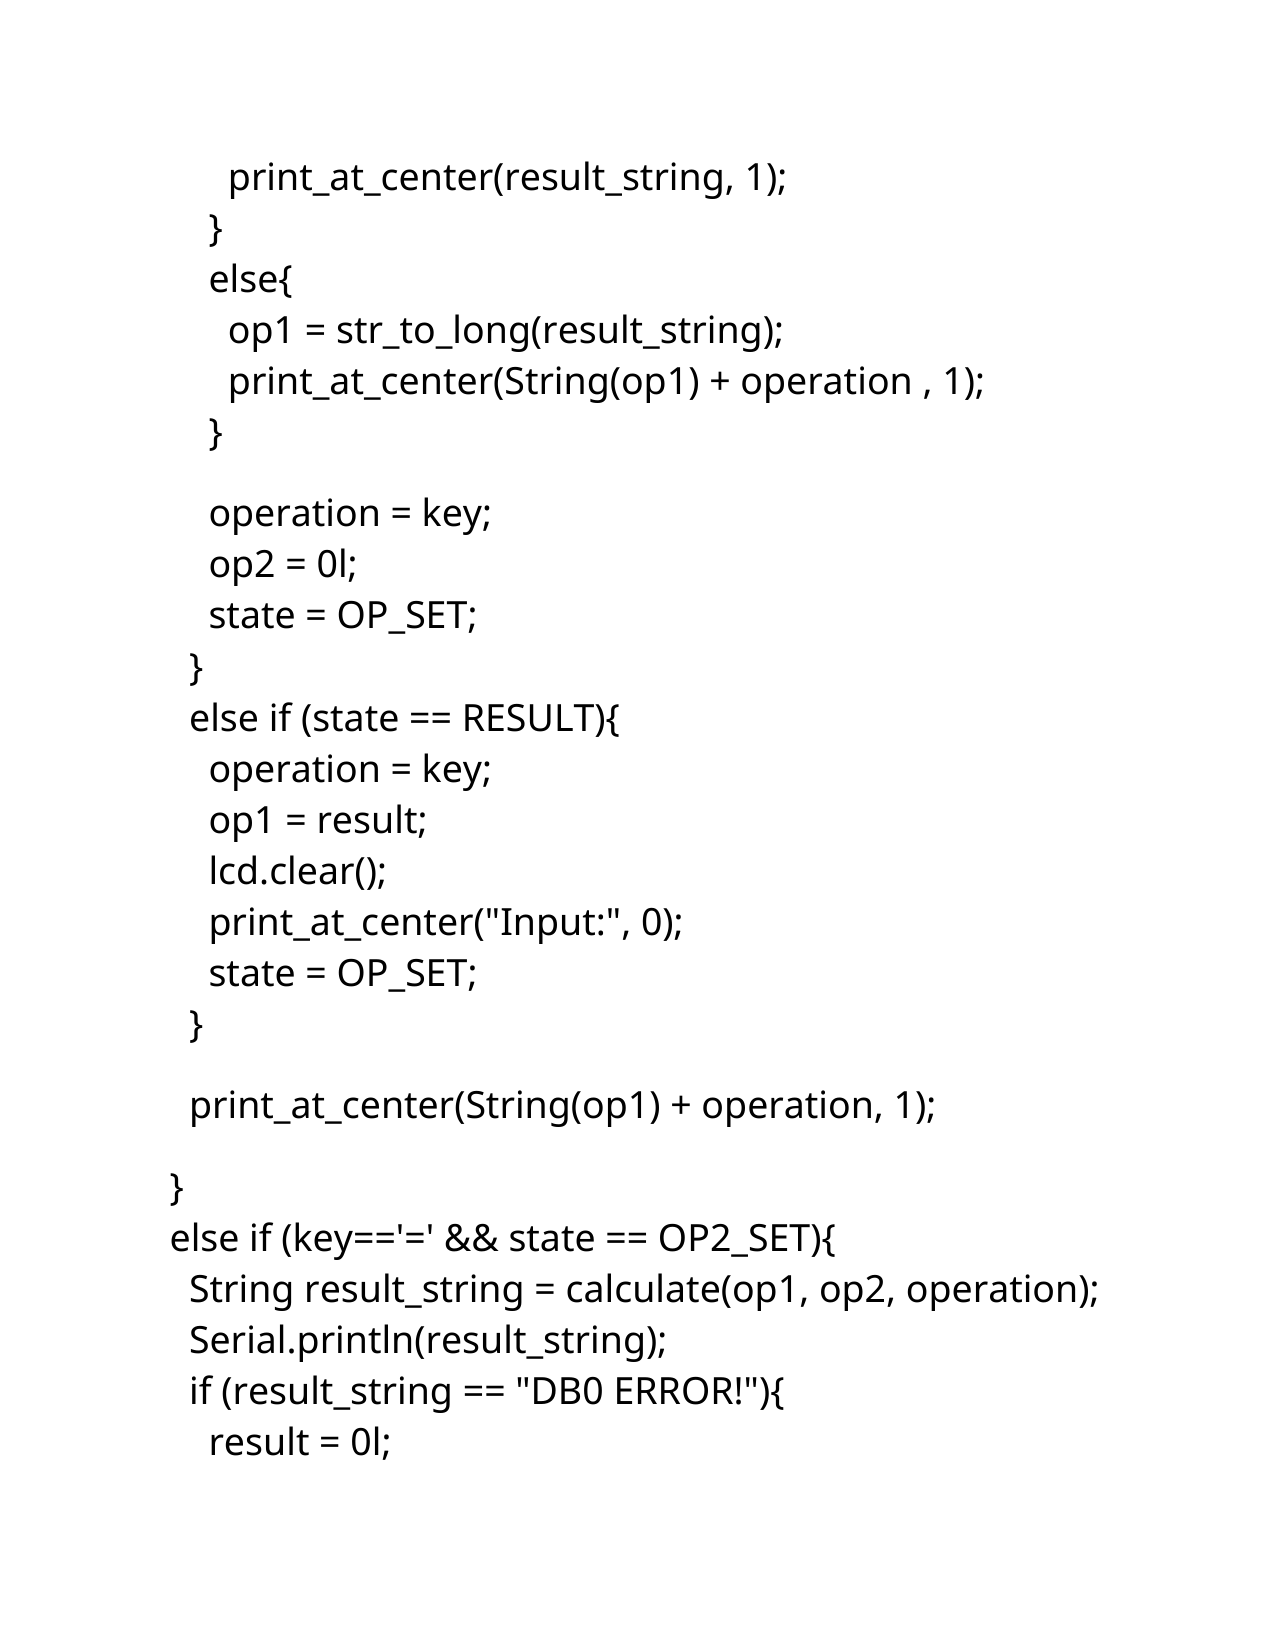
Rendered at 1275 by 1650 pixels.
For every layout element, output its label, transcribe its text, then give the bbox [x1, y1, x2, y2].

text String result_string = calculate(op1, op2, operation); [150, 1262, 1125, 1313]
text Serial.println(result_string); [150, 1313, 1125, 1364]
text else if (key=='=' && state == OP2_SET){ [150, 1211, 1125, 1262]
text if (result_string == "DB0 ERROR!"){ [150, 1364, 1125, 1416]
text operation = key; [150, 742, 1125, 793]
text op1 = result; [150, 793, 1125, 844]
text } [150, 640, 1125, 691]
text result = 0l; [150, 1416, 1125, 1467]
text else{ [150, 252, 1125, 303]
text } [150, 1160, 1125, 1211]
text } [150, 405, 1125, 456]
text lcd.clear(); [150, 844, 1125, 895]
text } [150, 997, 1125, 1048]
text print_at_center(String(op1) + operation, 1); [150, 1079, 1125, 1130]
text operation = key; [150, 487, 1125, 538]
text print_at_center("Input:", 0); [150, 895, 1125, 946]
text print_at_center(String(op1) + operation , 1); [150, 354, 1125, 405]
text state = OP_SET; [150, 589, 1125, 640]
text } [150, 201, 1125, 252]
text state = OP_SET; [150, 946, 1125, 997]
text else if (state == RESULT){ [150, 691, 1125, 742]
text op2 = 0l; [150, 538, 1125, 589]
text print_at_center(result_string, 1); [150, 150, 1125, 201]
text op1 = str_to_long(result_string); [150, 303, 1125, 354]
